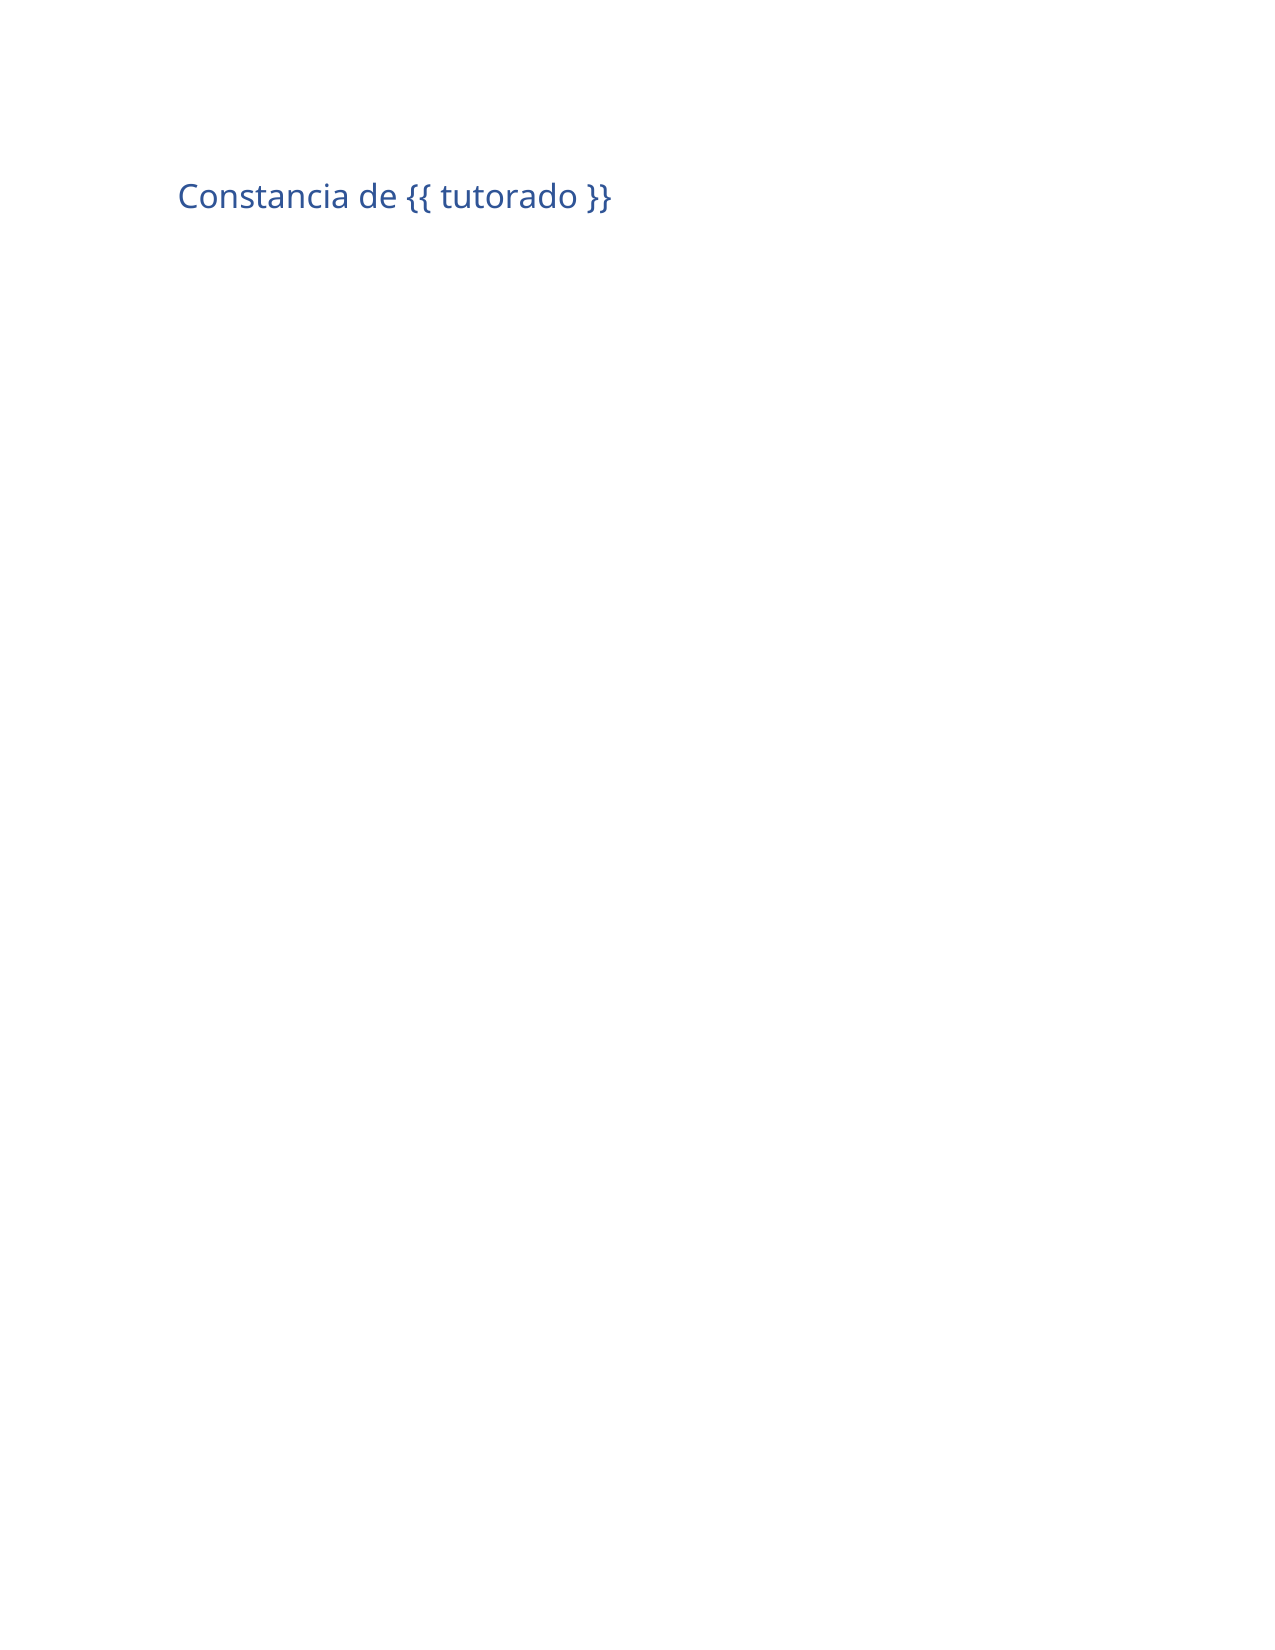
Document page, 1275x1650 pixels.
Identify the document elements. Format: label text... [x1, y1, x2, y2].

subtitle Constancia de {{ tutorado }} [177, 173, 1098, 218]
